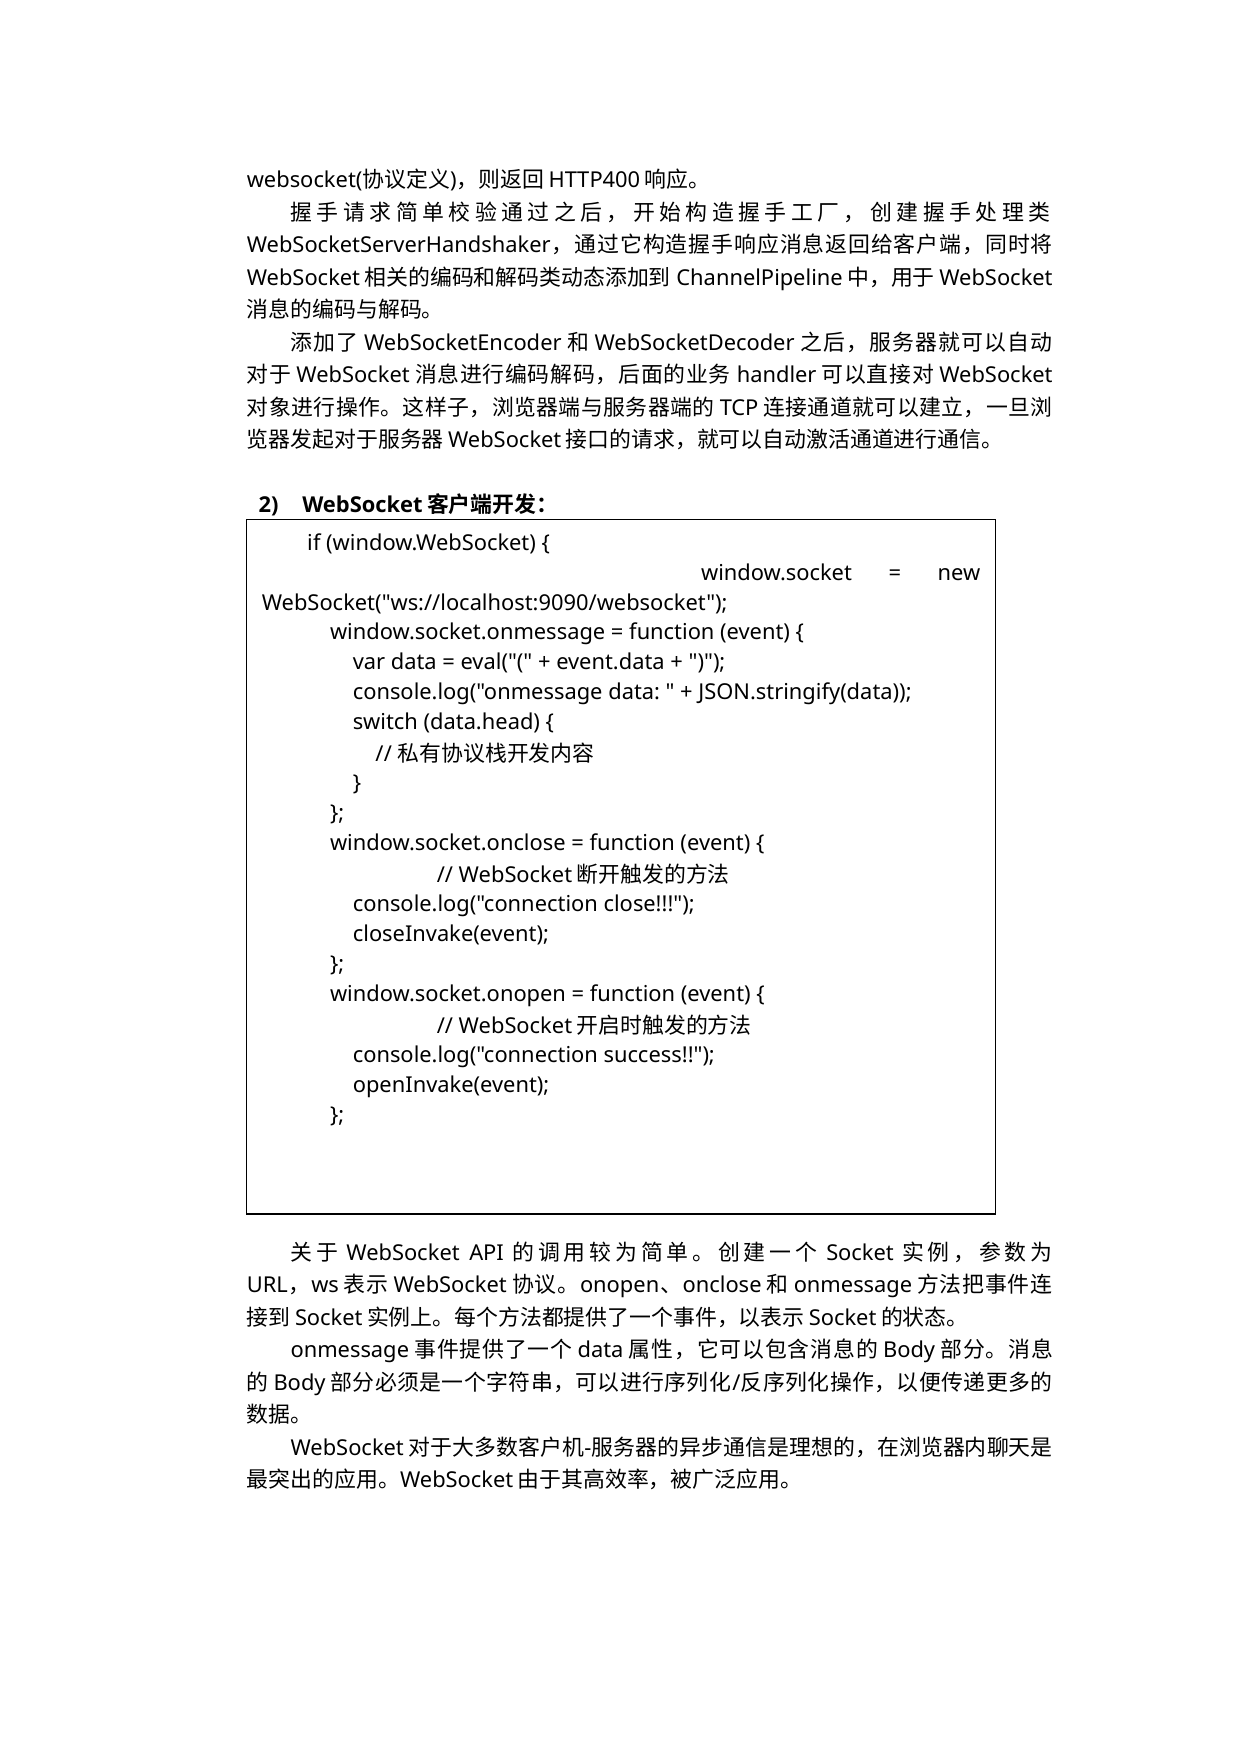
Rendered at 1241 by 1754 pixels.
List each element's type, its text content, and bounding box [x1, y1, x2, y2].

list 握手请求简单校验通过之后，开始构造握手工厂，创建握手处理类WebSocketServerHandshaker，通过它构造握手响应消息返回给客户端，同时将WebSocket相关的编码和解码类动态添加到ChannelPipeline中，用于WebSocket消息的编码与解码。 [247, 194, 1053, 324]
list onmessage事件提供了一个data属性，它可以包含消息的Body部分。消息的Body部分必须是一个字符串，可以进行序列化/反序列化操作，以便传递更多的数据。 [247, 1332, 1053, 1429]
list WebSocket客户端开发： [258, 487, 1053, 519]
list 添加了WebSocketEncoder和WebSocketDecoder之后，服务器就可以自动对于WebSocket消息进行编码解码，后面的业务handler可以直接对WebSocket对象进行操作。这样子，浏览器端与服务器端的TCP连接通道就可以建立，一旦浏览器发起对于服务器WebSocket接口的请求，就可以自动激活通道进行通信。 [247, 324, 1053, 454]
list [247, 162, 1053, 194]
list 关于WebSocket API的调用较为简单。创建一个Socket实例，参数为URL，ws表示WebSocket协议。onopen、onclose和onmessage方法把事件连接到Socket实例上。每个方法都提供了一个事件，以表示Socket的状态。 [247, 1234, 1053, 1332]
list WebSocket对于大多数客户机-服务器的异步通信是理想的，在浏览器内聊天是最突出的应用。WebSocket由于其高效率，被广泛应用。 [247, 1429, 1053, 1494]
